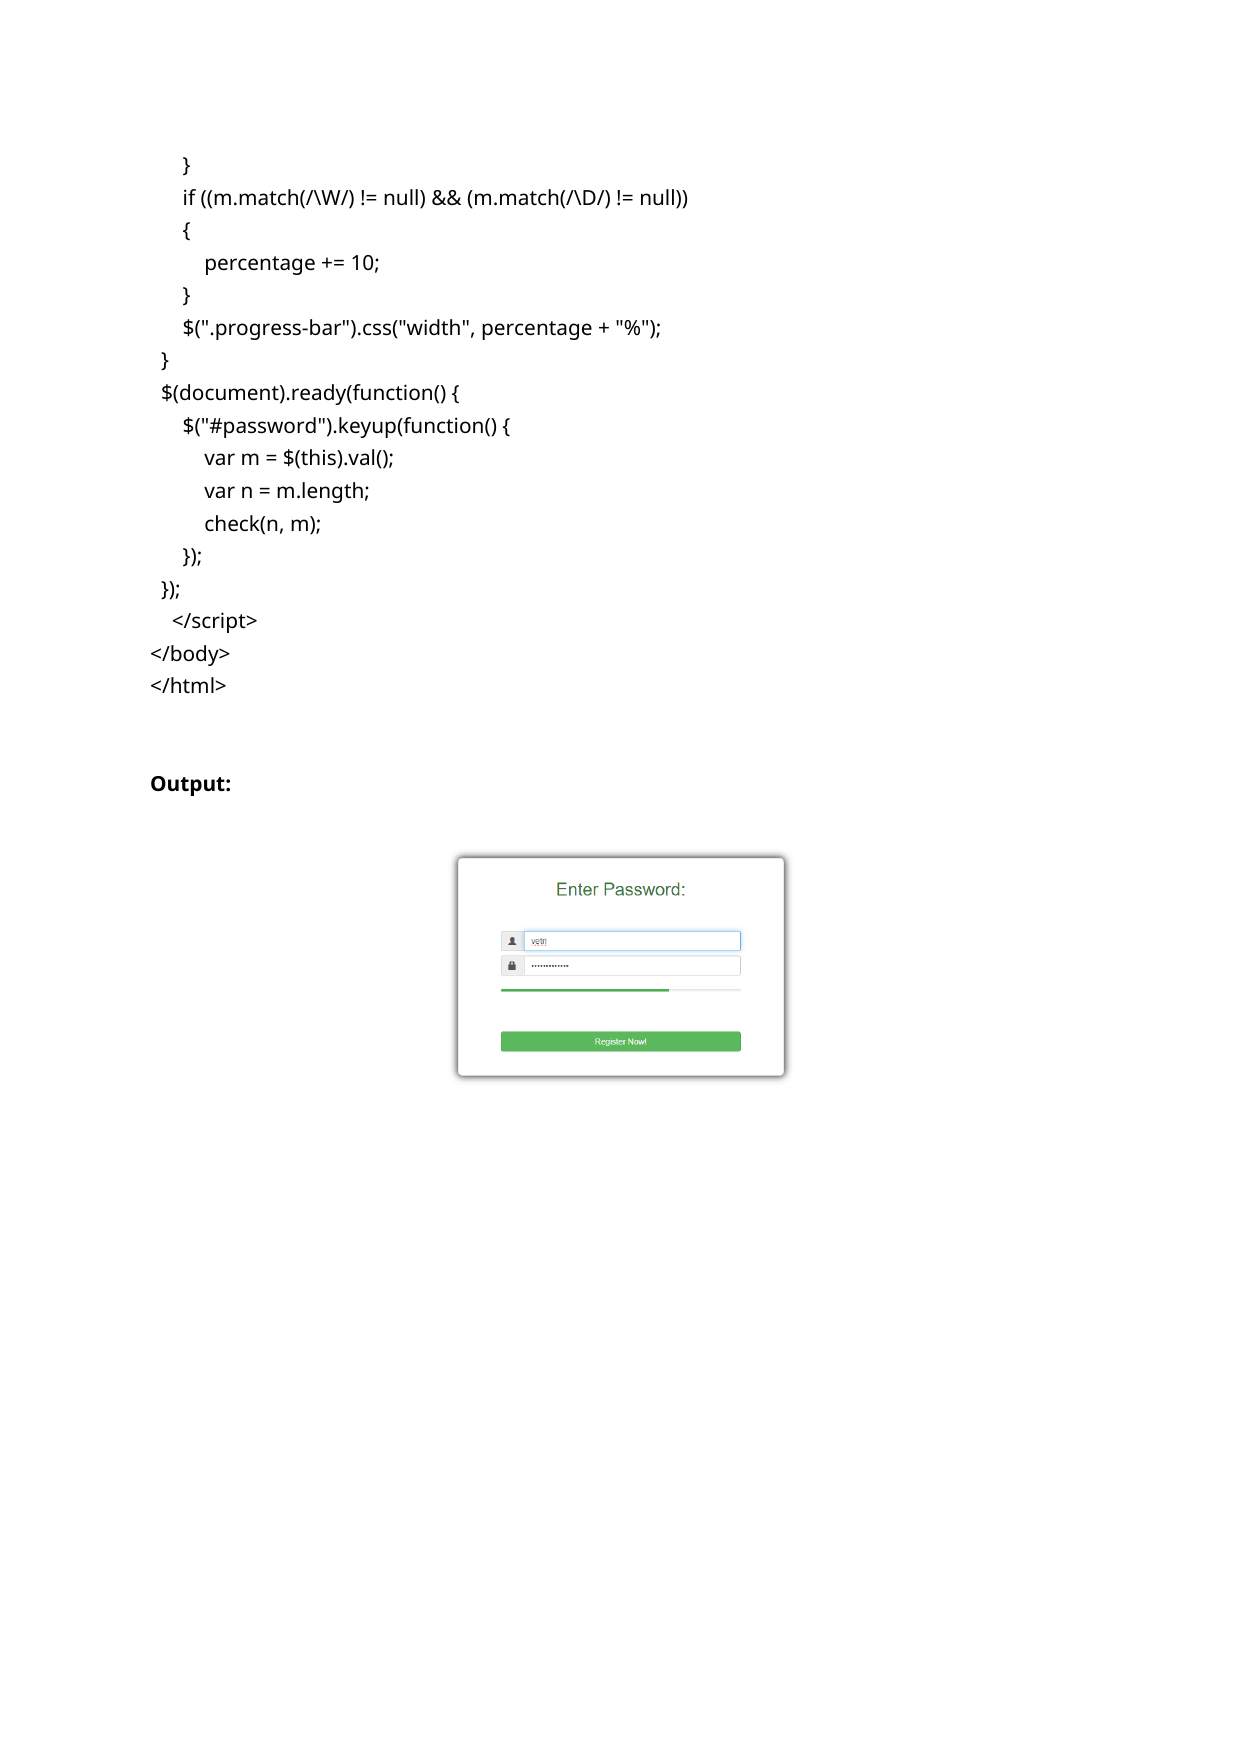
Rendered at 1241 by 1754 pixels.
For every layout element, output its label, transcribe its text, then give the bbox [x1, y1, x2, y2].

text var m = $(this).val(); [150, 443, 1090, 472]
text </body> [150, 639, 1090, 667]
text var n = m.length; [150, 476, 1090, 504]
text </script> [150, 606, 1090, 635]
text check(n, m); [150, 509, 1090, 537]
text }); [150, 541, 1090, 570]
text } [150, 346, 1090, 374]
text $(document).ready(function() { [150, 378, 1090, 407]
text } [150, 280, 1090, 309]
text </html> [150, 672, 1090, 700]
text $(".progress-bar").css("width", percentage + "%"); [150, 313, 1090, 341]
text $("#password").keyup(function() { [150, 411, 1090, 439]
text Output: [150, 769, 1090, 798]
text } [150, 150, 1090, 178]
text if ((m.match(/\W/) != null) && (m.match(/\D/) != null)) [150, 183, 1090, 211]
text { [150, 215, 1090, 244]
picture [150, 834, 1091, 1364]
text percentage += 10; [150, 248, 1090, 276]
text }); [150, 574, 1090, 602]
